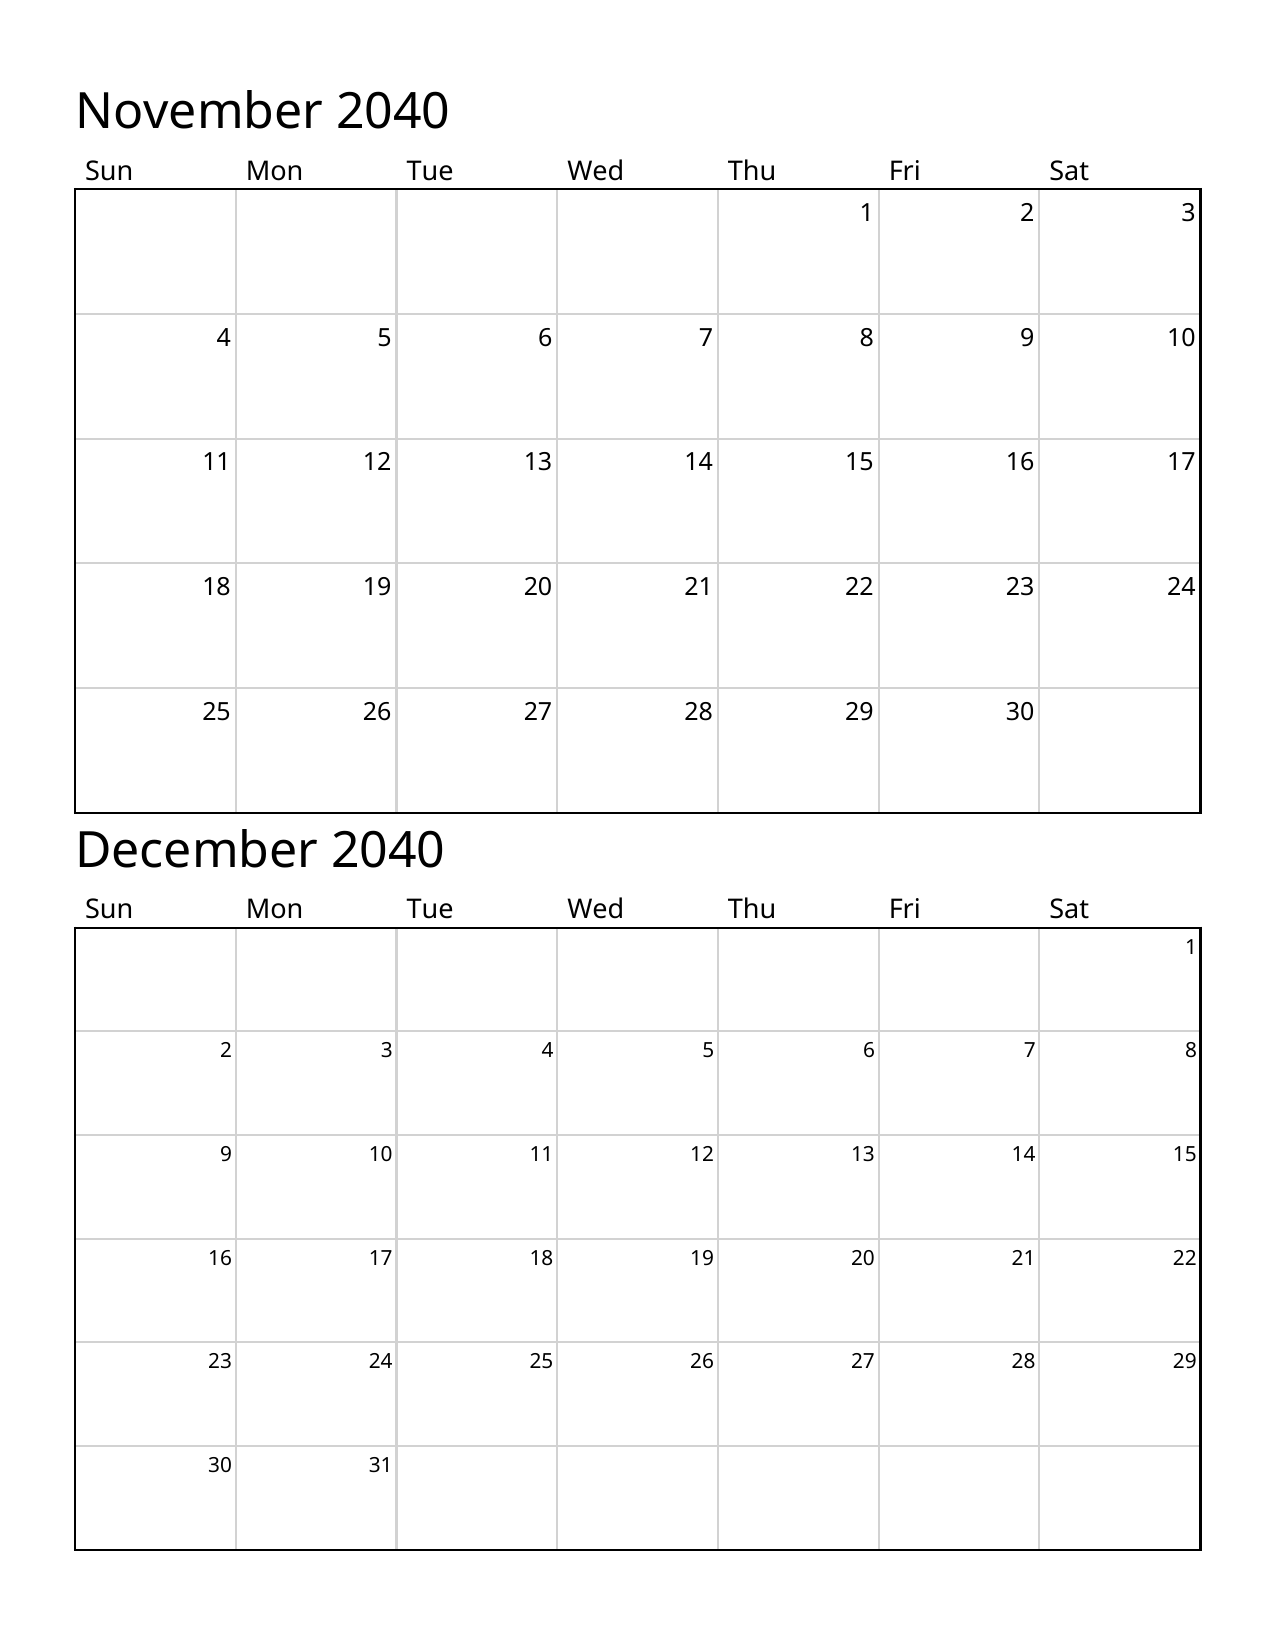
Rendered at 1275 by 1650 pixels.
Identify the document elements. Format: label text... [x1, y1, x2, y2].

table_cell [719, 1447, 878, 1548]
table_cell [880, 1447, 1038, 1548]
table_cell 9 [76, 1136, 235, 1237]
table_cell 23 [880, 564, 1038, 687]
table_cell 28 [558, 689, 717, 812]
table_cell 17 [1040, 440, 1199, 562]
table_header 2 [880, 190, 1038, 313]
table_cell 29 [1040, 1343, 1199, 1445]
table_header [237, 929, 395, 1030]
table_cell 13 [719, 1136, 878, 1237]
table_cell 6 [719, 1032, 878, 1134]
table_header [398, 929, 556, 1030]
table_cell 12 [237, 440, 395, 562]
table_cell 24 [237, 1343, 395, 1445]
table_header 1 [719, 190, 878, 313]
table_cell 26 [237, 689, 395, 812]
table_cell 13 [398, 440, 556, 562]
table_cell 28 [880, 1343, 1038, 1445]
table_cell 19 [237, 564, 395, 687]
table_cell 11 [398, 1136, 556, 1237]
table_header [558, 929, 717, 1030]
table_cell 8 [719, 315, 878, 437]
table_header [558, 190, 717, 313]
table_cell 2 [76, 1032, 235, 1134]
table_cell 30 [76, 1447, 235, 1548]
table_header [237, 190, 395, 313]
table_cell 12 [558, 1136, 717, 1237]
table_header [76, 190, 235, 313]
table_cell 24 [1040, 564, 1199, 687]
table_cell 29 [719, 689, 878, 812]
table_cell 10 [237, 1136, 395, 1237]
table_cell 4 [398, 1032, 556, 1134]
table_cell 27 [398, 689, 556, 812]
table_cell 22 [1040, 1240, 1199, 1341]
table_cell 31 [237, 1447, 395, 1548]
text Sun Mon Tue Wed Thu Fri Sat [85, 151, 1214, 188]
table_header 3 [1040, 190, 1199, 313]
table_cell 25 [398, 1343, 556, 1445]
table_cell 14 [558, 440, 717, 562]
table_header [76, 929, 235, 1030]
table_cell [1040, 1447, 1199, 1548]
table_cell 17 [237, 1240, 395, 1341]
table_cell 16 [880, 440, 1038, 562]
table_cell 6 [398, 315, 556, 437]
table_cell [558, 1447, 717, 1548]
table_cell 25 [76, 689, 235, 812]
table_cell 15 [1040, 1136, 1199, 1237]
table_cell 30 [880, 689, 1038, 812]
table_cell 8 [1040, 1032, 1199, 1134]
table_cell 19 [558, 1240, 717, 1341]
table_cell 3 [237, 1032, 395, 1134]
table_cell 26 [558, 1343, 717, 1445]
table_header [880, 929, 1038, 1030]
table_cell 9 [880, 315, 1038, 437]
table_header [398, 190, 556, 313]
table_cell 10 [1040, 315, 1199, 437]
table_cell 4 [76, 315, 235, 437]
subtitle November 2040 [75, 75, 1214, 143]
table_cell 22 [719, 564, 878, 687]
text Sun Mon Tue Wed Thu Fri Sat [85, 890, 1214, 927]
table_cell 7 [880, 1032, 1038, 1134]
table_cell 7 [558, 315, 717, 437]
table_header 1 [1040, 929, 1199, 1030]
table_cell [398, 1447, 556, 1548]
table_header [719, 929, 878, 1030]
table_cell 15 [719, 440, 878, 562]
table_cell [1040, 689, 1199, 812]
table_cell 5 [558, 1032, 717, 1134]
table_cell 5 [237, 315, 395, 437]
table_cell 20 [719, 1240, 878, 1341]
table_cell 21 [880, 1240, 1038, 1341]
table_cell 16 [76, 1240, 235, 1341]
table_cell 23 [76, 1343, 235, 1445]
subtitle December 2040 [75, 814, 1214, 882]
table_cell 14 [880, 1136, 1038, 1237]
table_cell 18 [76, 564, 235, 687]
table_cell 20 [398, 564, 556, 687]
table_cell 18 [398, 1240, 556, 1341]
table_cell 11 [76, 440, 235, 562]
table_cell 27 [719, 1343, 878, 1445]
table_cell 21 [558, 564, 717, 687]
